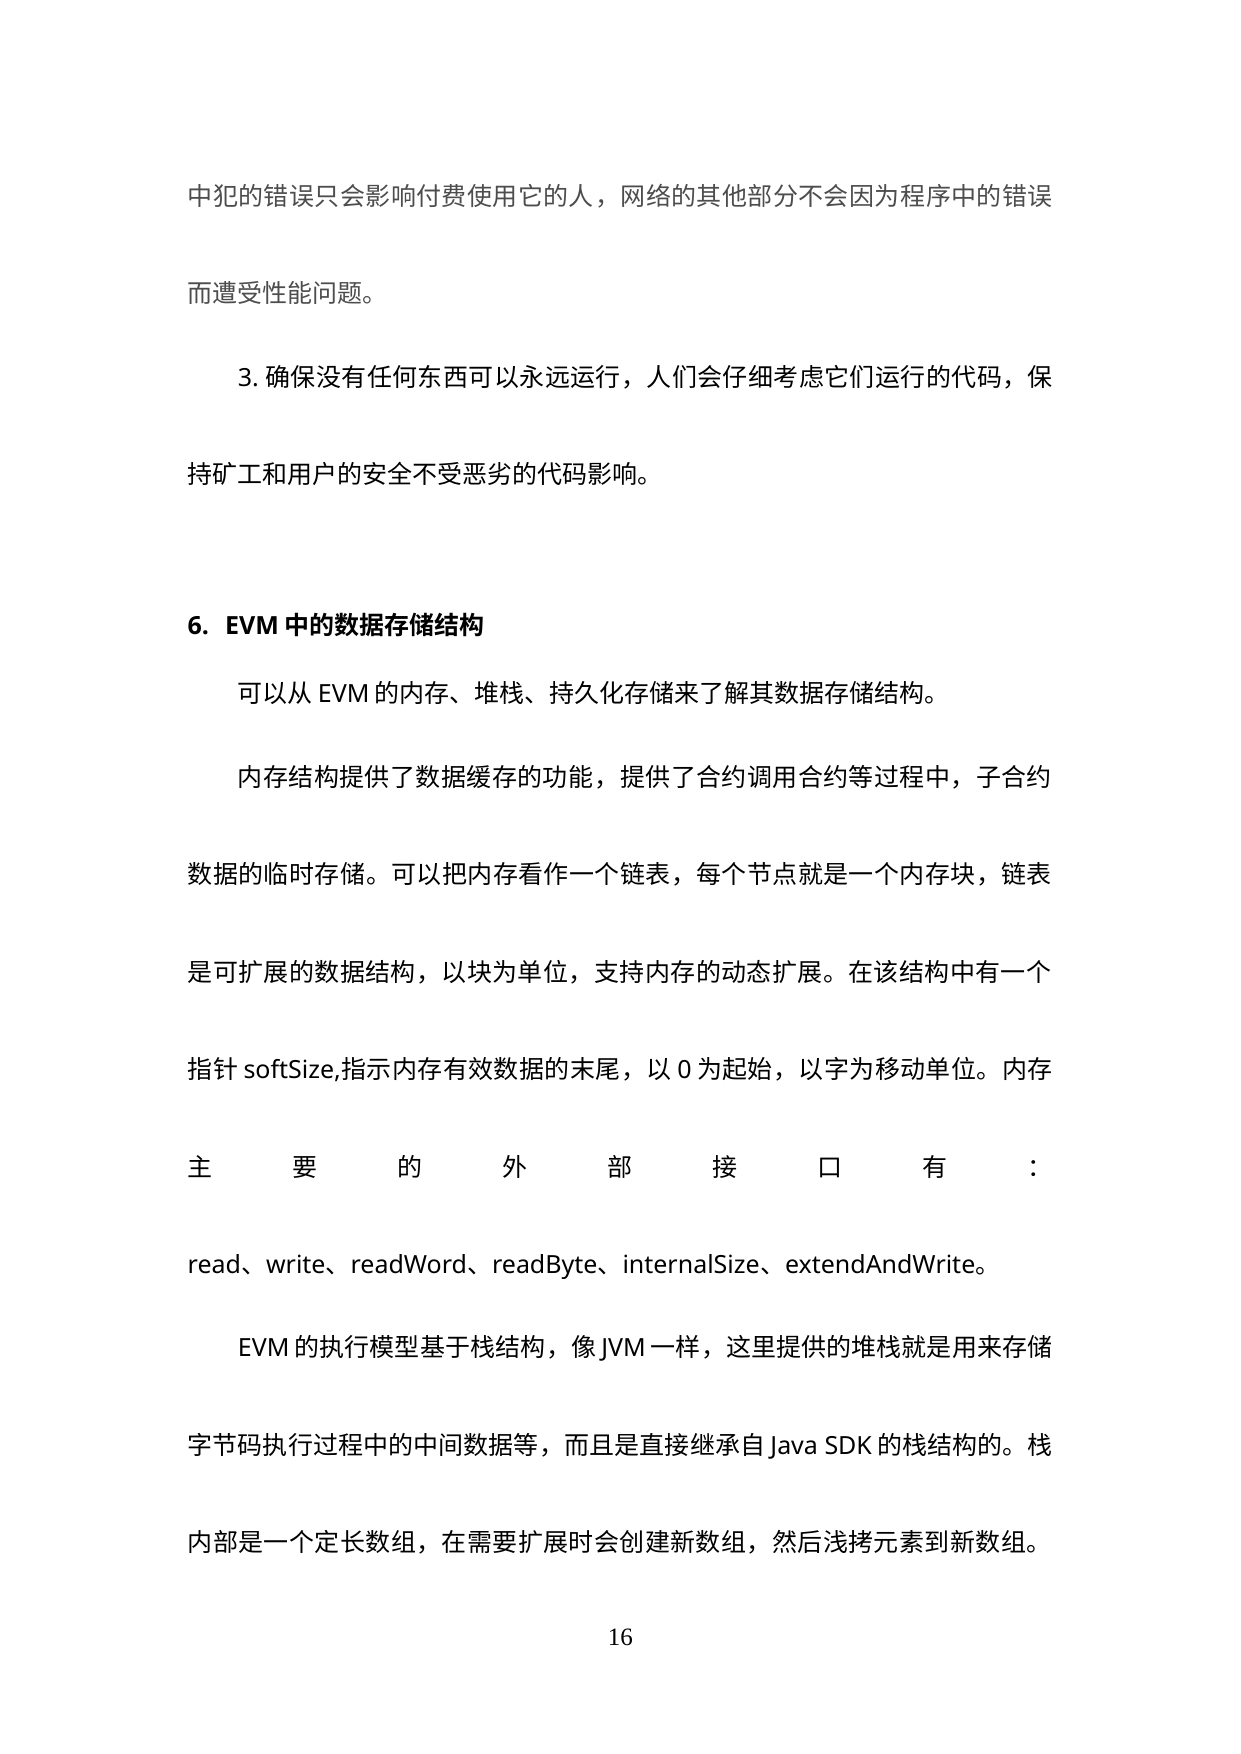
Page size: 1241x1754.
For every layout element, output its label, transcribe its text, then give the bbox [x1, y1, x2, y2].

list 内存结构提供了数据缓存的功能，提供了合约调用合约等过程中，子合约数据的临时存储。可以把内存看作一个链表，每个节点就是一个内存块，链表是可扩展的数据结构，以块为单位，支持内存的动态扩展。在该结构中有一个指针softSize,指示内存有效数据的末尾，以0为起始，以字为移动单位。内存主要的外部接口有：read、write、readWord、readByte、internalSize、extendAndWrite。 [187, 743, 1053, 1295]
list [187, 1313, 1053, 1573]
list 可以从EVM的内存、堆栈、持久化存储来了解其数据存储结构。 [187, 659, 1053, 724]
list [187, 162, 1053, 324]
list 确保没有任何东西可以永远运行，人们会仔细考虑它们运行的代码，保持矿工和用户的安全不受恶劣的代码影响。 [187, 343, 1053, 505]
list EVM中的数据存储结构 [187, 605, 1053, 641]
